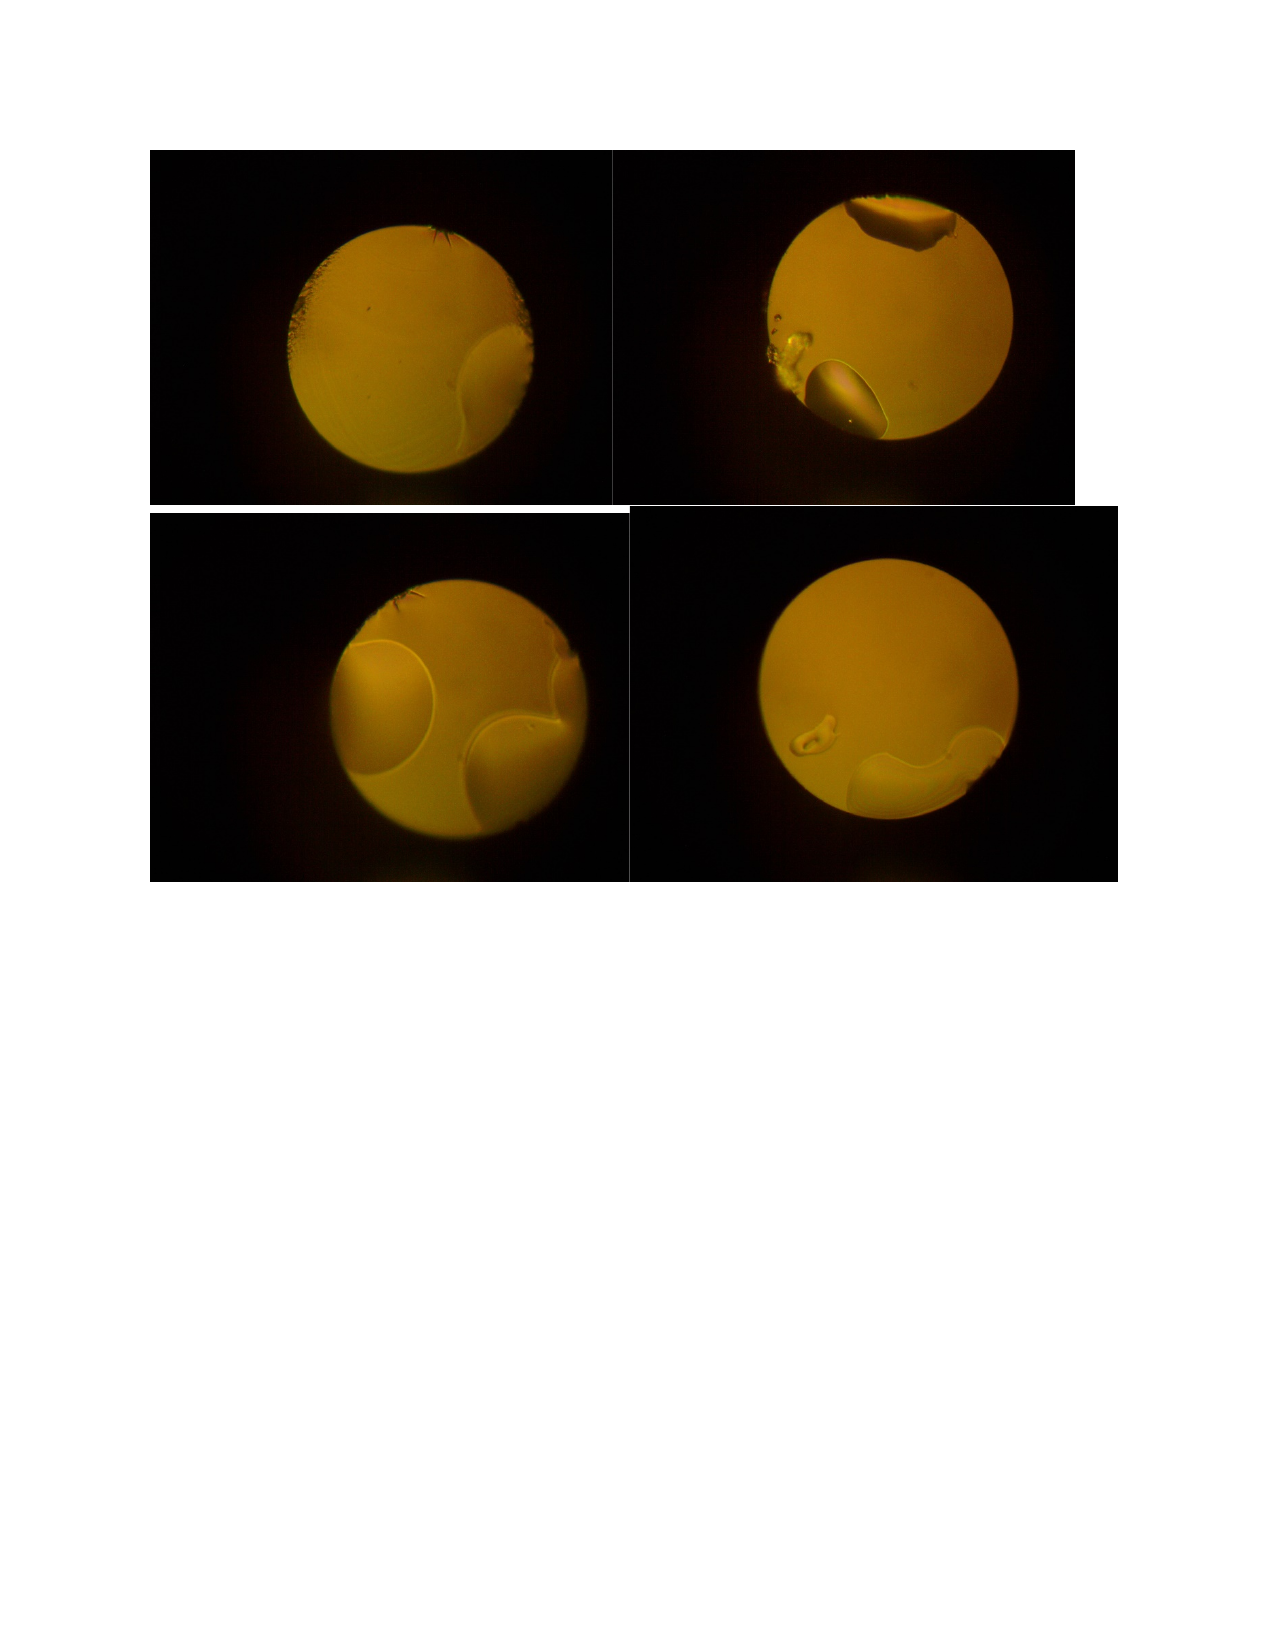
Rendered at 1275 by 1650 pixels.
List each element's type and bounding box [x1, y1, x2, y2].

picture [150, 150, 1075, 505]
picture [150, 506, 1118, 882]
